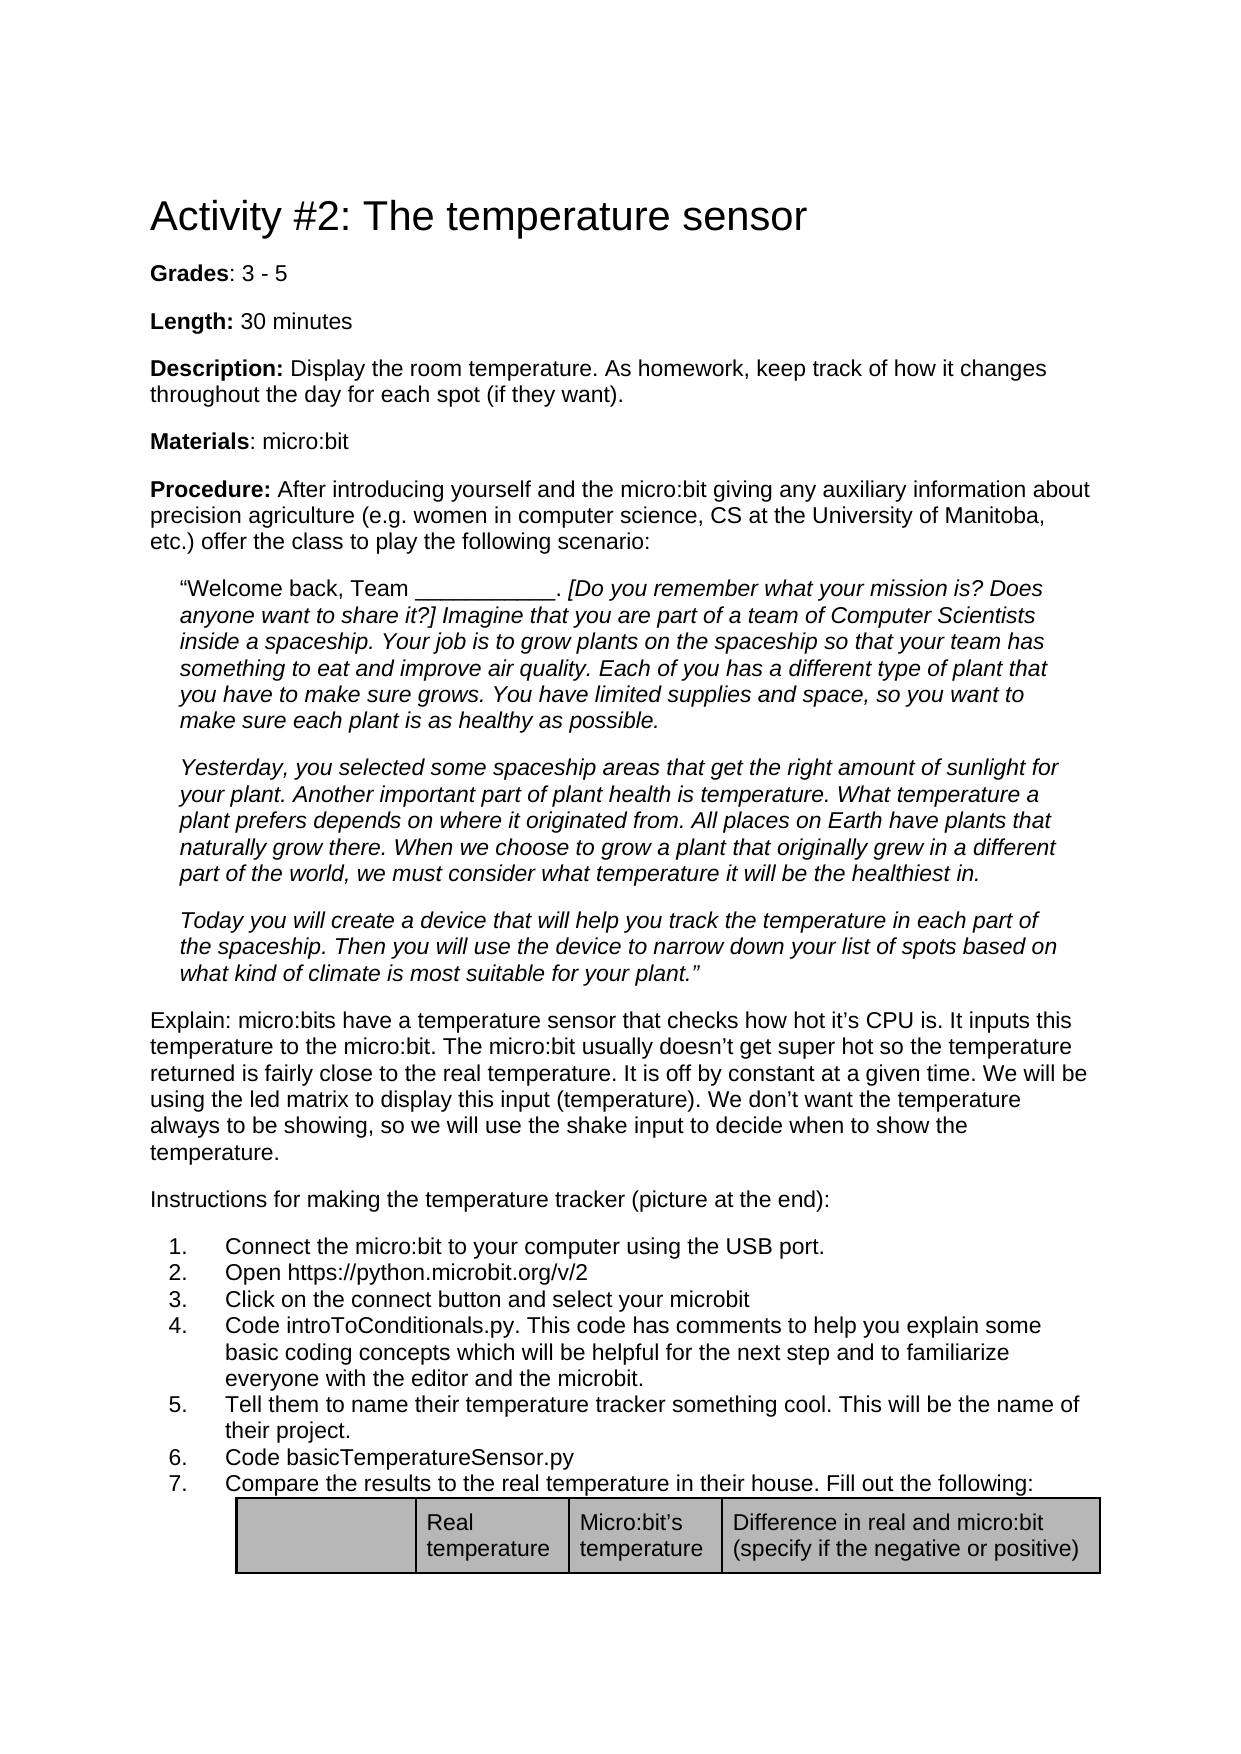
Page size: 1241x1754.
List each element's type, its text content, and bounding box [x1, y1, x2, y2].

text Explain: micro:bits have a temperature sensor that checks how hot it’s CPU is. It inputs this temperature to the micro:bit. The micro:bit usually doesn’t get super hot so the temperature returned is fairly close to the real temperature. It is off by constant at a given time. We will be using the led matrix to display this input (temperature). We don’t want the temperature always to be showing, so we will use the shake input to decide when to show the temperature. [150, 1007, 1090, 1165]
table_header Real temperature [417, 1499, 568, 1572]
text Description: Display the room temperature. As homework, keep track of how it changes throughout the day for each spot (if they want). [150, 355, 1090, 407]
table_header Micro:bit’s temperature [570, 1499, 721, 1572]
table_header [238, 1499, 415, 1572]
list Click on the connect button and select your microbit [187, 1286, 1090, 1312]
list Tell them to name their temperature tracker something cool. This will be the name of their project. [187, 1391, 1090, 1444]
subtitle Activity #2: The temperature sensor [150, 192, 1090, 239]
text Grades: 3 - 5 [150, 260, 1090, 287]
text “Welcome back, Team ___________. [Do you remember what your mission is? Does anyone want to share it?] Imagine that you are part of a team of Computer Scientists inside a spaceship. Your job is to grow plants on the spaceship so that your team has something to eat and improve air quality. Each of you has a different type of plant that you have to make sure grows. You have limited supplies and space, so you want to make sure each plant is as healthy as possible. [179, 575, 1065, 733]
text Instructions for making the temperature tracker (picture at the end): [150, 1186, 1090, 1212]
table_header Difference in real and micro:bit (specify if the negative or positive) [723, 1499, 1099, 1572]
text Yesterday, you selected some spaceship areas that get the right amount of sunlight for your plant. Another important part of plant health is temperature. What temperature a plant prefers depends on where it originated from. All places on Earth have plants that naturally grow there. When we choose to grow a plant that originally grew in a different part of the world, we must consider what temperature it will be the healthiest in. [179, 754, 1065, 886]
list Connect the micro:bit to your computer using the USB port. [187, 1233, 1090, 1259]
text Length: 30 minutes [150, 308, 1090, 334]
list Code introToConditionals.py. This code has comments to help you explain some basic coding concepts which will be helpful for the next step and to familiarize everyone with the editor and the microbit. [187, 1312, 1090, 1391]
list Code basicTemperatureSensor.py [187, 1444, 1090, 1470]
text Procedure: After introducing yourself and the micro:bit giving any auxiliary information about precision agriculture (e.g. women in computer science, CS at the University of Manitoba, etc.) offer the class to play the following scenario: [150, 476, 1090, 554]
list Compare the results to the real temperature in their house. Fill out the following: [187, 1470, 1090, 1497]
list Open https://python.microbit.org/v/2 [187, 1259, 1090, 1286]
text Materials: micro:bit [150, 428, 1090, 455]
text Today you will create a device that will help you track the temperature in each part of the spaceship. Then you will use the device to narrow down your list of spots based on what kind of climate is most suitable for your plant.” [179, 907, 1065, 986]
